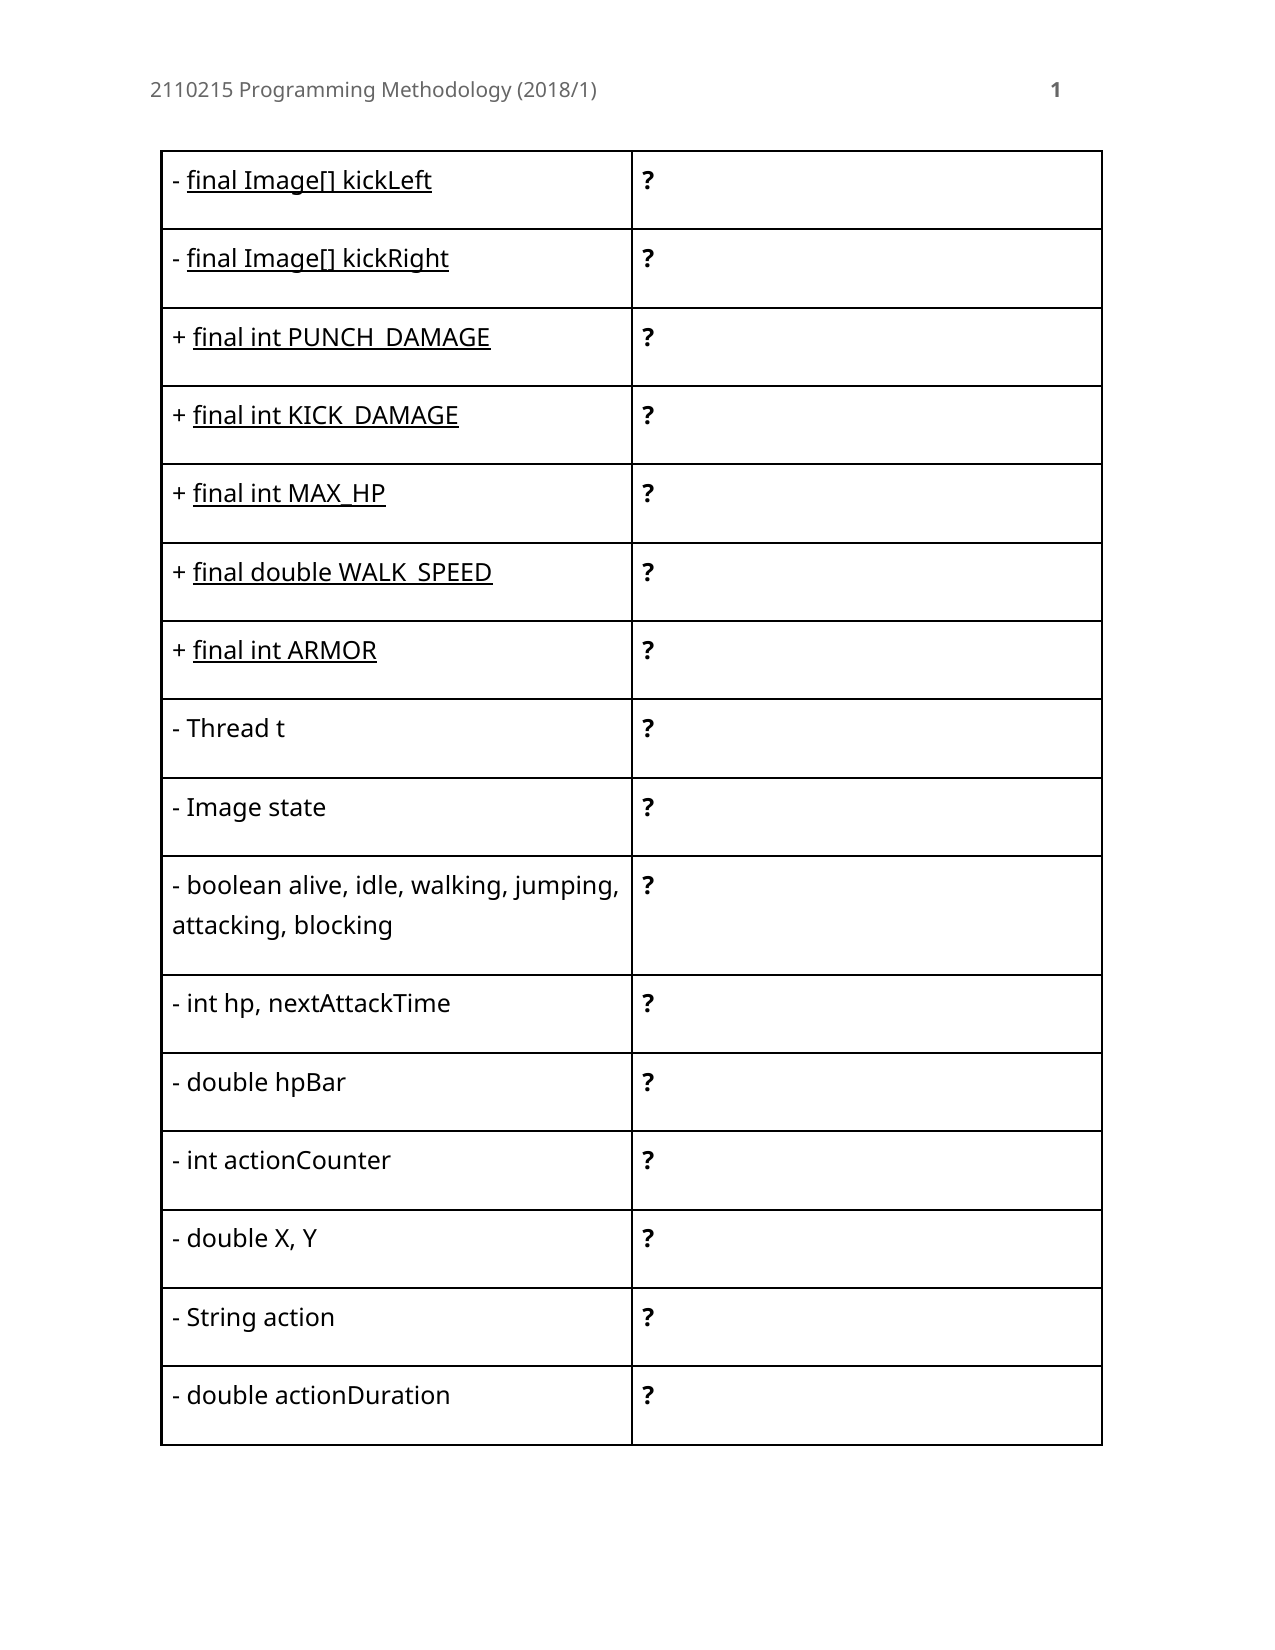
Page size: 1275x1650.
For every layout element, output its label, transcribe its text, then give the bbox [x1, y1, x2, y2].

table_cell ? [633, 1211, 1101, 1287]
table_cell ? [633, 857, 1101, 973]
table_cell + final int MAX_HP [163, 465, 631, 542]
table_cell - int hp, nextAttackTime [163, 976, 631, 1052]
table_cell ? [633, 779, 1101, 855]
table_cell ? [633, 1289, 1101, 1365]
table_cell + final int PUNCH_DAMAGE [163, 309, 631, 385]
table_cell - int actionCounter [163, 1132, 631, 1208]
table_cell ? [633, 622, 1101, 698]
table_cell - Thread t [163, 700, 631, 777]
table_cell - double X, Y [163, 1211, 631, 1287]
table_cell ? [633, 387, 1101, 463]
table_cell ? [633, 1054, 1101, 1130]
table_cell - double actionDuration [163, 1367, 631, 1443]
table_cell ? [633, 544, 1101, 620]
table_cell + final int ARMOR [163, 622, 631, 698]
table_cell ? [633, 700, 1101, 777]
table_cell - boolean alive, idle, walking, jumping, attacking, blocking [163, 857, 631, 973]
table_cell ? [633, 309, 1101, 385]
table_cell ? [633, 152, 1101, 228]
table_cell + final int KICK_DAMAGE [163, 387, 631, 463]
table_cell ? [633, 1132, 1101, 1208]
table_cell - String action [163, 1289, 631, 1365]
table_cell ? [633, 1367, 1101, 1443]
table_cell ? [633, 976, 1101, 1052]
table_cell - double hpBar [163, 1054, 631, 1130]
table_cell + final double WALK_SPEED [163, 544, 631, 620]
table_cell ? [633, 465, 1101, 542]
table_cell - final Image[] kickLeft [163, 152, 631, 228]
table_cell - final Image[] kickRight [163, 230, 631, 307]
table_cell ? [633, 230, 1101, 307]
table_cell - Image state [163, 779, 631, 855]
